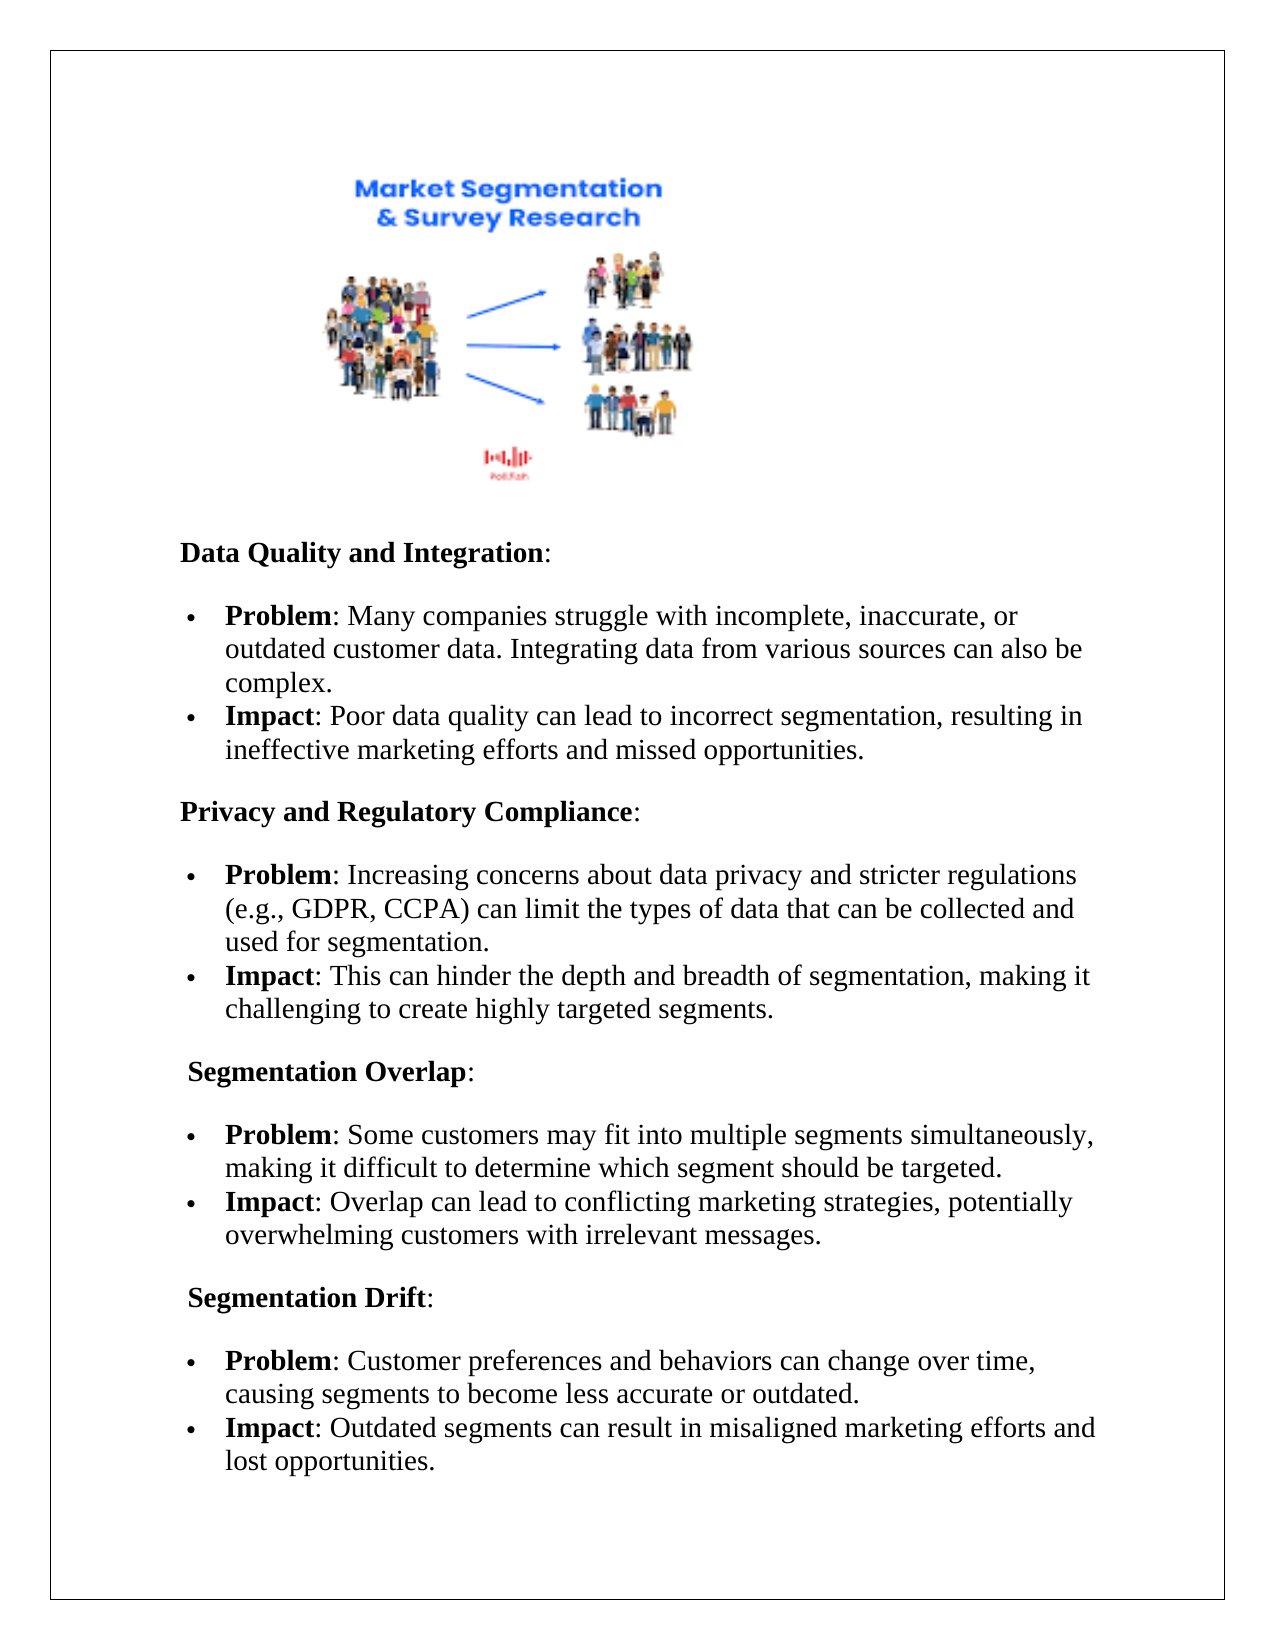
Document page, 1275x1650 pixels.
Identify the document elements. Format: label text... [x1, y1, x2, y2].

list Impact: Poor data quality can lead to incorrect segmentation, resulting in ineffective marketing efforts and missed opportunities. [187, 698, 1125, 765]
list Problem: Customer preferences and behaviors can change over time, causing segments to become less accurate or outdated. [187, 1343, 1125, 1410]
list Impact: This can hinder the depth and breadth of segmentation, making it challenging to create highly targeted segments. [187, 958, 1125, 1025]
text  Segmentation Drift: [150, 1280, 1125, 1314]
text  Privacy and Regulatory Compliance: [150, 794, 1125, 828]
list Problem: Many companies struggle with incomplete, inaccurate, or outdated customer data. Integrating data from various sources can also be complex. [187, 598, 1125, 698]
list Impact: Overlap can lead to conflicting marketing strategies, potentially overwhelming customers with irrelevant messages. [187, 1184, 1125, 1251]
list Problem: Increasing concerns about data privacy and stricter regulations (e.g., GDPR, CCPA) can limit the types of data that can be collected and used for segmentation. [187, 857, 1125, 958]
list Impact: Outdated segments can result in misaligned marketing efforts and lost opportunities. [187, 1410, 1125, 1477]
picture [150, 150, 869, 502]
list Problem: Some customers may fit into multiple segments simultaneously, making it difficult to determine which segment should be targeted. [187, 1117, 1125, 1184]
text  Segmentation Overlap: [150, 1054, 1125, 1088]
text  Data Quality and Integration: [150, 535, 1125, 568]
